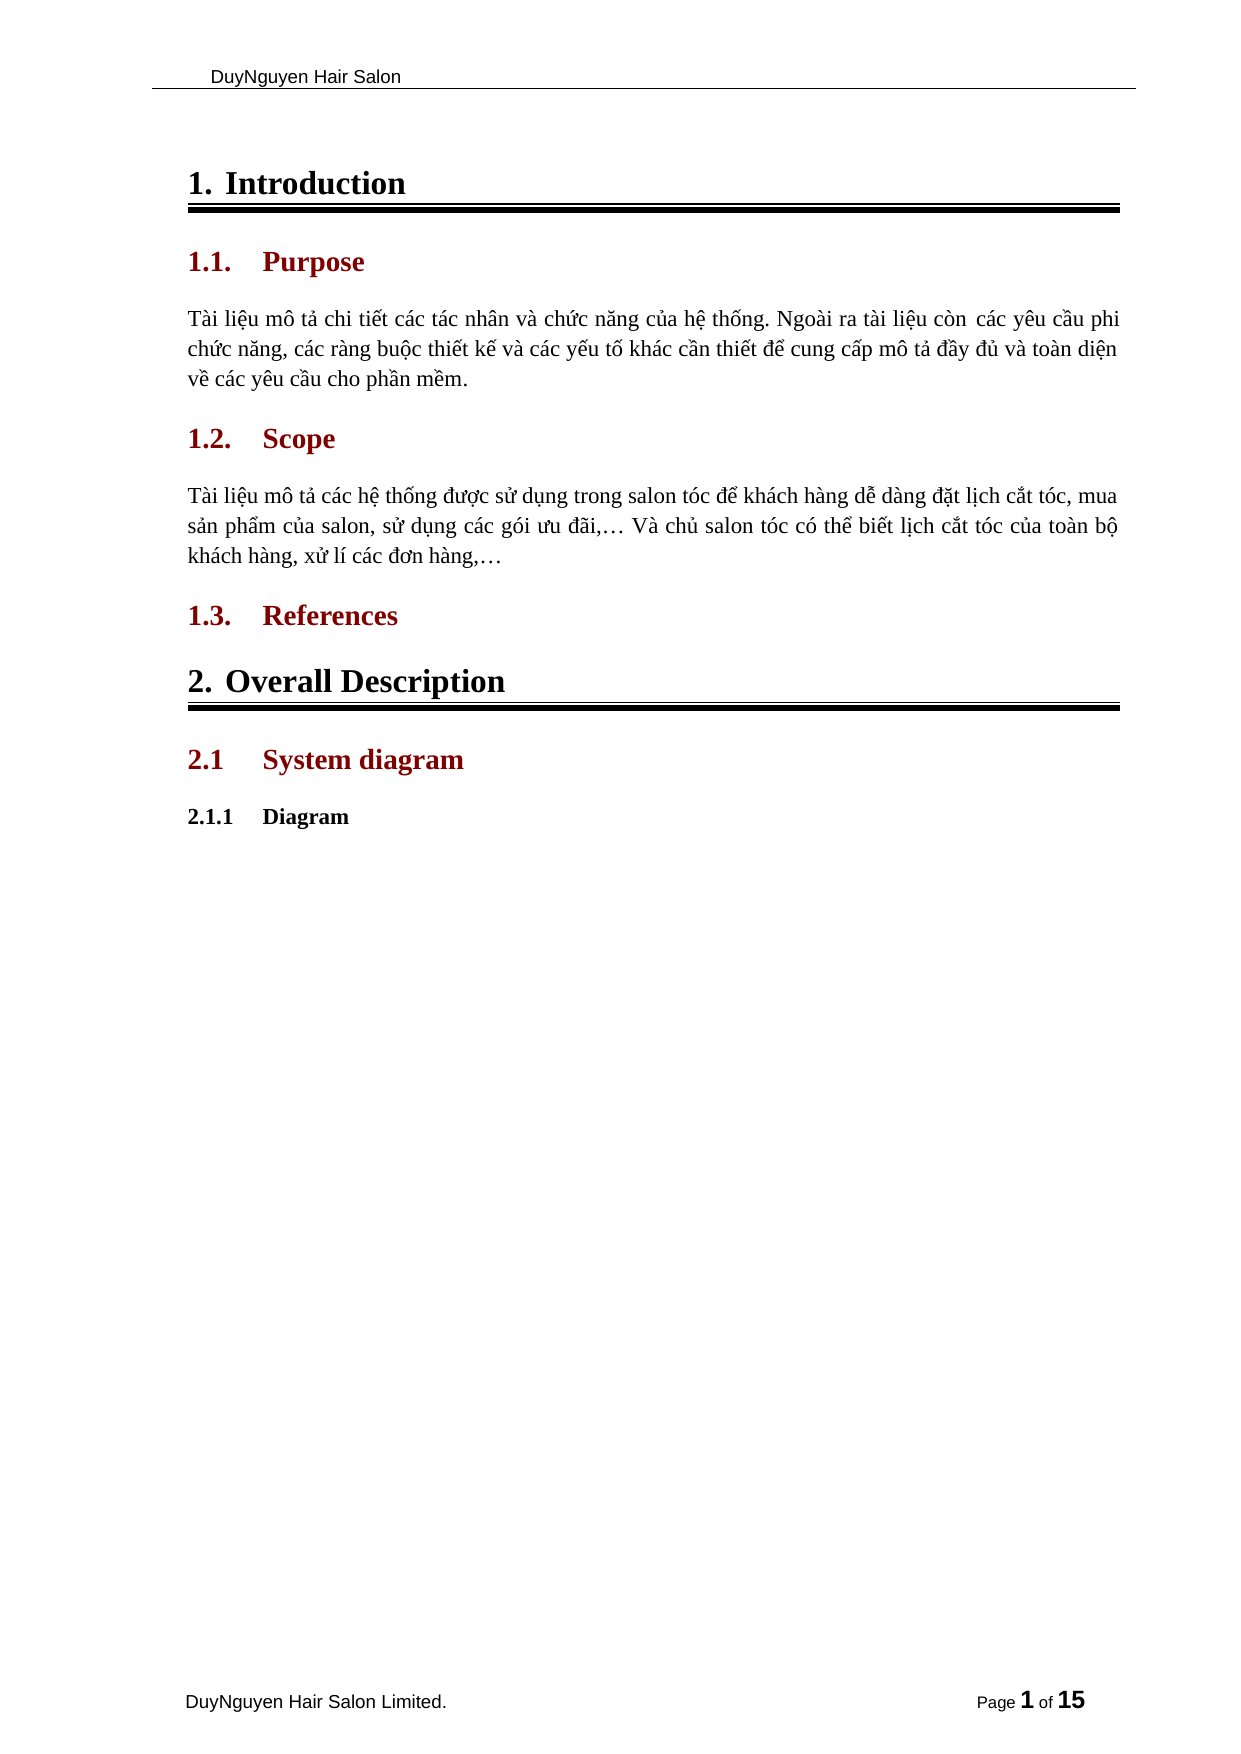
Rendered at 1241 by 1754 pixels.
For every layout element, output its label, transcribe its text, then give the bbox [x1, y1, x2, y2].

subtitle Introduction [187, 163, 1120, 213]
subtitle References [187, 598, 1120, 631]
text Tài liệu mô tả chi tiết các tác nhân và chức năng của hệ thống. Ngoài ra tài liệu còn các yêu cầu phi chức năng, các ràng buộc thiết kế và các yếu tố khác cần thiết để cung cấp mô tả đầy đủ và toàn diện về các yêu cầu cho phần mềm. [187, 305, 1120, 392]
subtitle Overall Description [187, 661, 1120, 711]
list Diagram [187, 803, 1120, 830]
text Tài liệu mô tả các hệ thống được sử dụng trong salon tóc để khách hàng dễ dàng đặt lịch cắt tóc, mua sản phẩm của salon, sử dụng các gói ưu đãi,… Và chủ salon tóc có thể biết lịch cắt tóc của toàn bộ khách hàng, xử lí các đơn hàng,… [187, 482, 1120, 569]
subtitle Scope [187, 421, 1120, 454]
subtitle Purpose [187, 244, 1120, 277]
subtitle System diagram [187, 742, 1120, 775]
